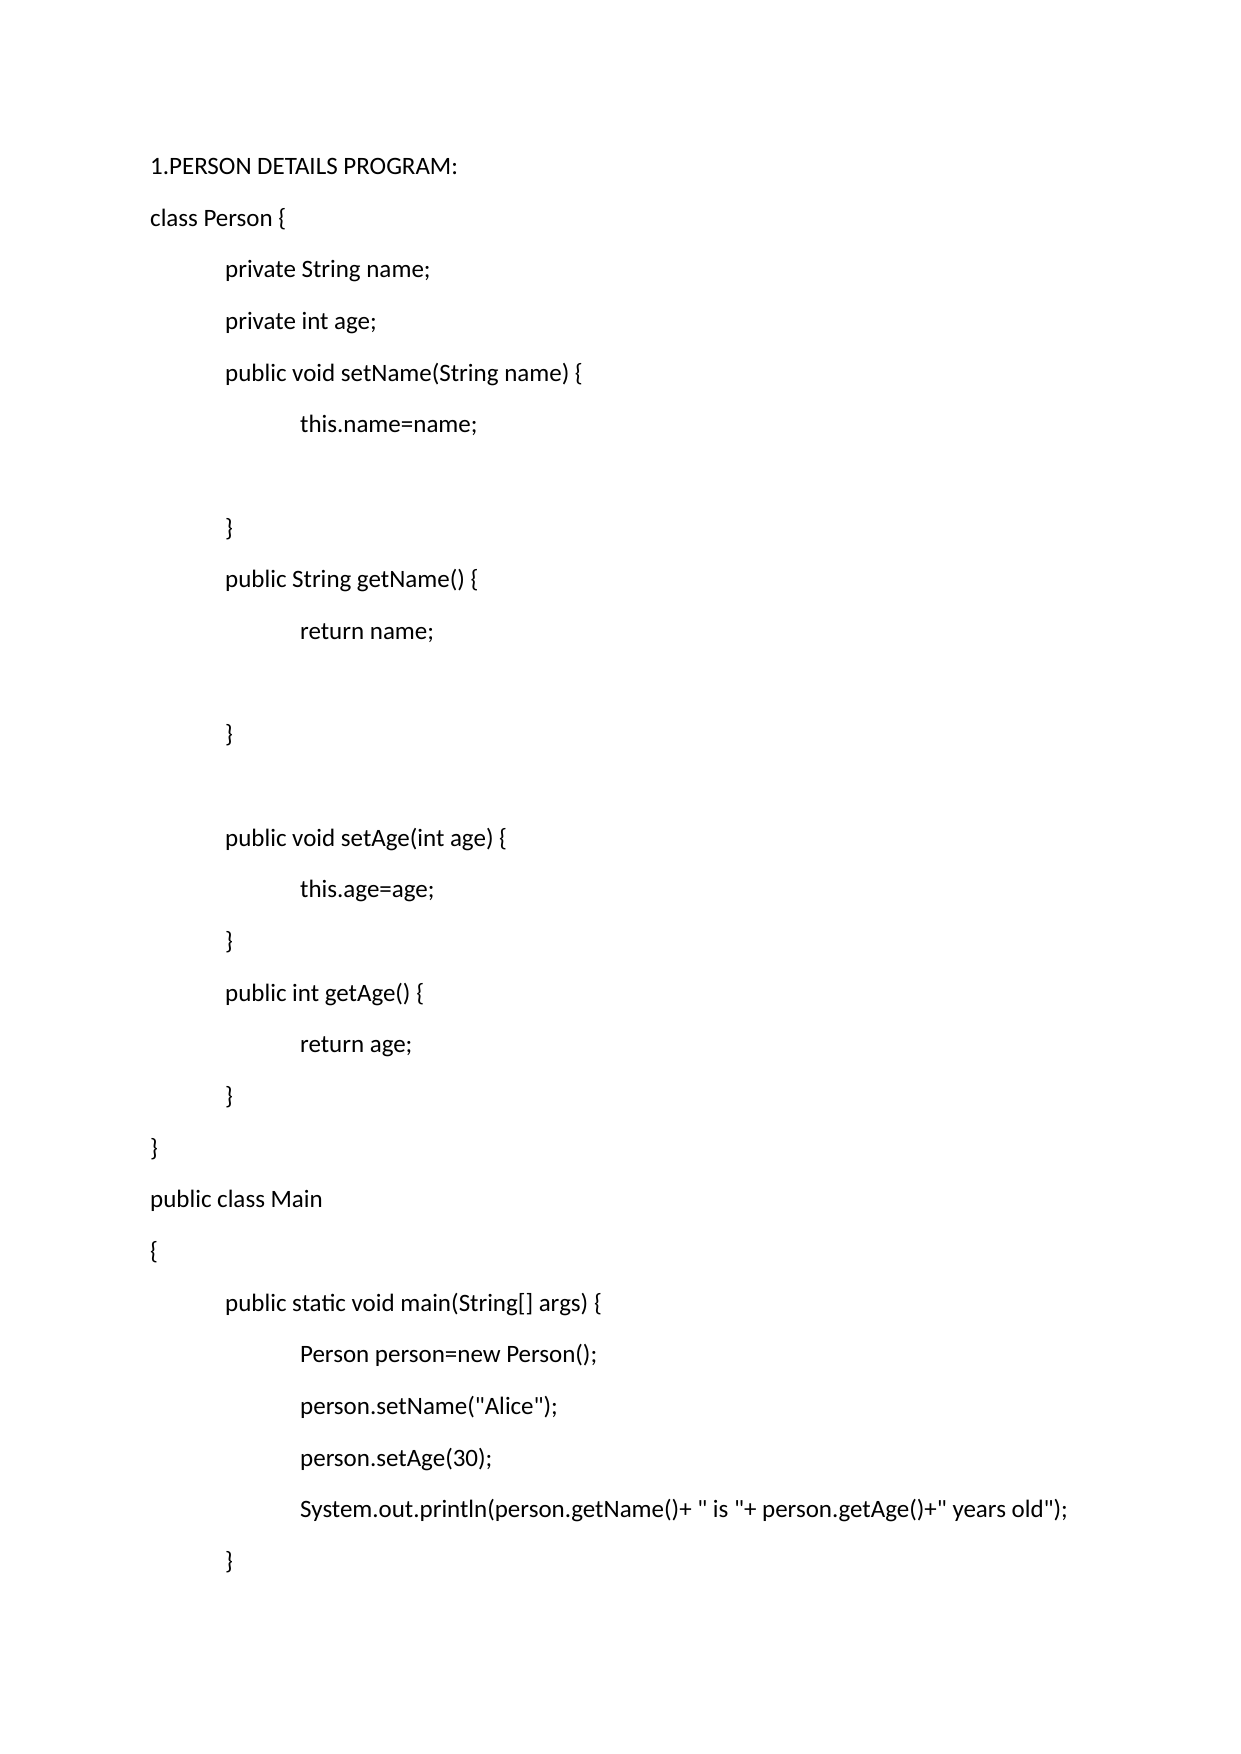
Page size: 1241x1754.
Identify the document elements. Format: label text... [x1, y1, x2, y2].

text } [150, 512, 1090, 542]
text return name; [150, 615, 1090, 646]
text public int getAge() { [150, 977, 1090, 1007]
text Person person=new Person(); [150, 1338, 1090, 1369]
text public class Main [150, 1183, 1090, 1214]
text System.out.println(person.getName()+ " is "+ person.getAge()+" years old"); [150, 1493, 1090, 1524]
text } [150, 1132, 1090, 1162]
text class Person { [150, 202, 1090, 232]
text } [150, 1545, 1090, 1576]
text { [150, 1235, 1090, 1266]
text public void setAge(int age) { [150, 822, 1090, 852]
text 1.PERSON DETAILS PROGRAM: [150, 150, 1090, 181]
text public String getName() { [150, 563, 1090, 594]
text this.name=name; [150, 408, 1090, 439]
text person.setAge(30); [150, 1442, 1090, 1472]
text } [150, 925, 1090, 956]
text } [150, 718, 1090, 749]
text } [150, 1080, 1090, 1111]
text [150, 1287, 1090, 1317]
text person.setName("Alice"); [150, 1390, 1090, 1421]
text public void setName(String name) { [150, 357, 1090, 387]
text return age; [150, 1028, 1090, 1059]
text private String name; [150, 253, 1090, 284]
text this.age=age; [150, 873, 1090, 904]
text private int age; [150, 305, 1090, 336]
